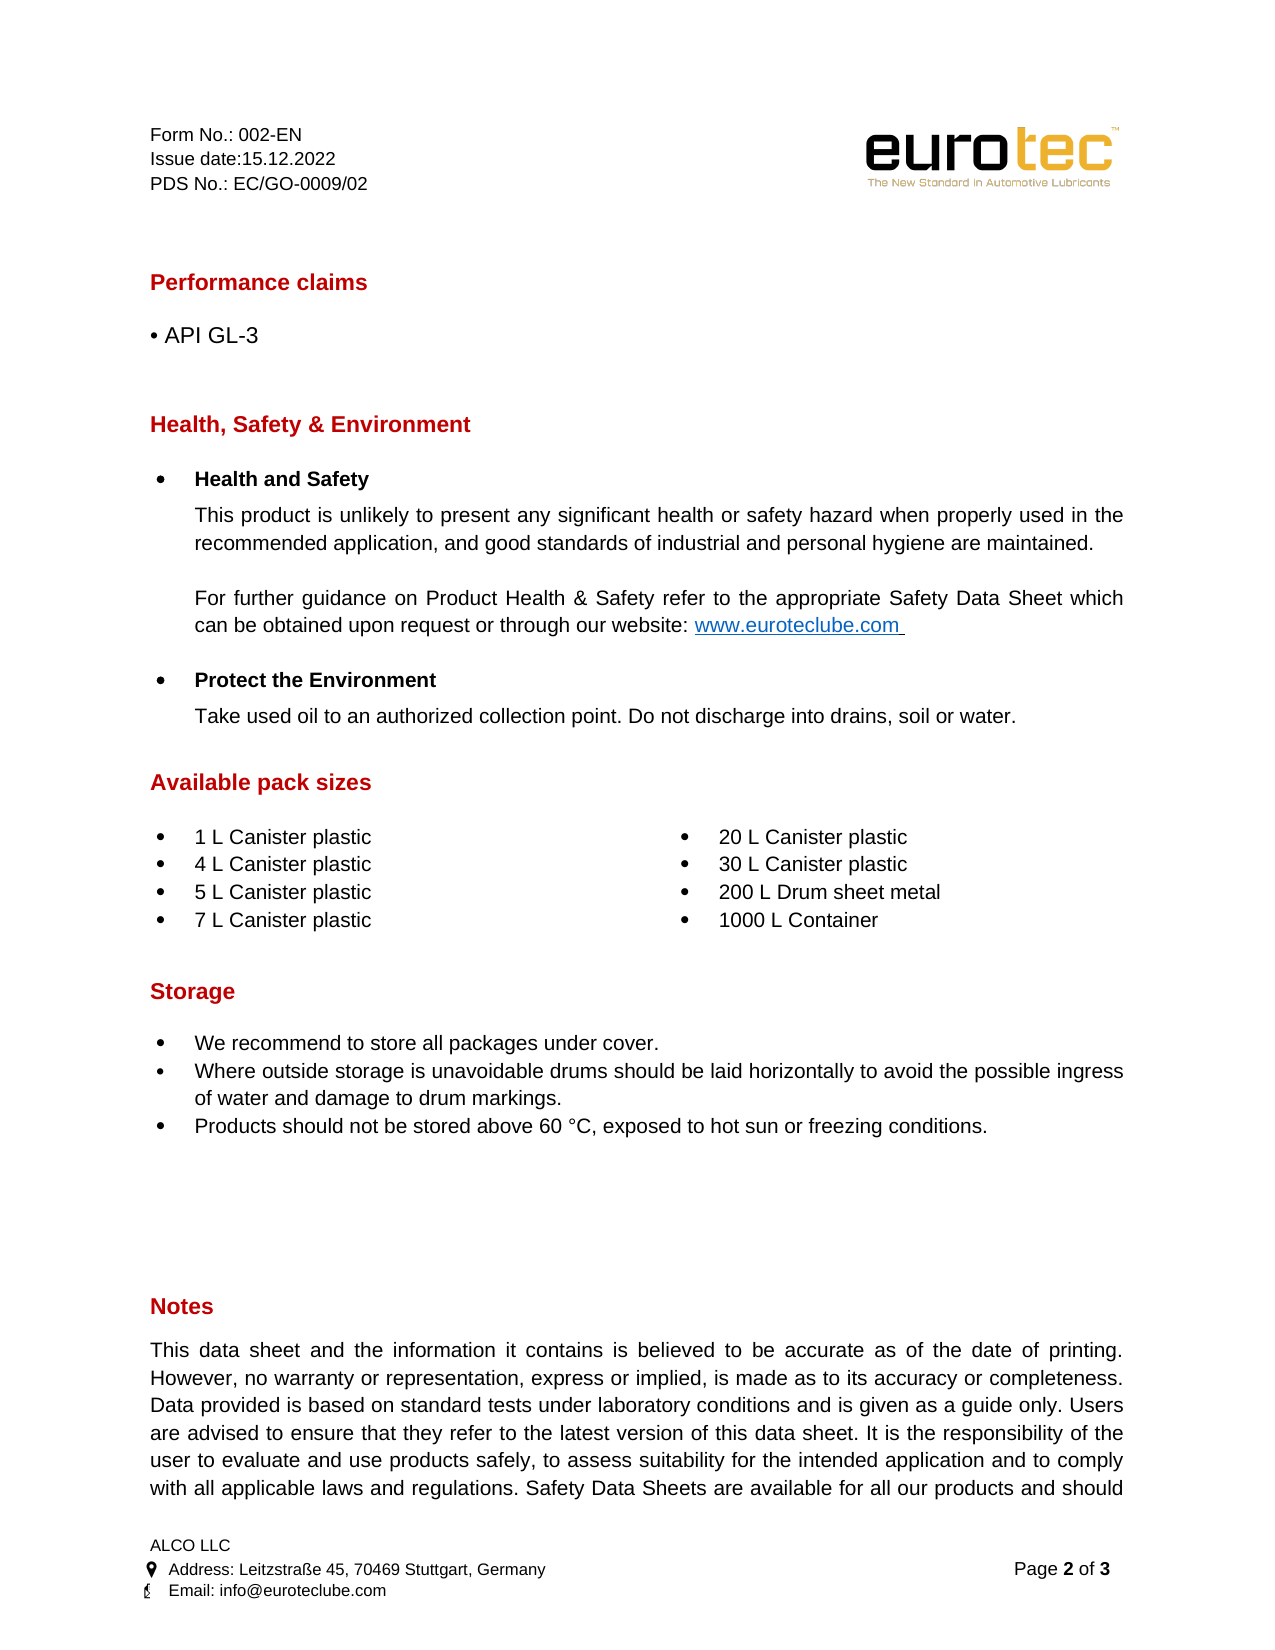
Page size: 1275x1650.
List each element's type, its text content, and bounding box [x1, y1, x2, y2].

list 1000 L Container [681, 907, 1125, 932]
list 1 L Canister plastic [157, 825, 601, 849]
list 7 L Canister plastic [157, 907, 601, 932]
list Where outside storage is unavoidable drums should be laid horizontally to avoid the possible ingress of water and damage to drum markings. [157, 1058, 1125, 1110]
list 4 L Canister plastic [157, 852, 601, 876]
text Available pack sizes [150, 769, 1125, 796]
text Performance claims [150, 269, 1125, 296]
text For further guidance on Product Health & Safety refer to the appropriate Safety Data Sheet which can be obtained upon request or through our website: www.euroteclube.com [194, 586, 1125, 637]
list We recommend to store all packages under cover. [157, 1031, 1125, 1055]
list 200 L Drum sheet metal [681, 880, 1125, 904]
list Protect the Environment [157, 668, 1125, 692]
list 30 L Canister plastic [681, 852, 1125, 876]
list 20 L Canister plastic [681, 825, 1125, 849]
list 5 L Canister plastic [157, 880, 601, 904]
text This product is unlikely to present any significant health or safety hazard when properly used in the recommended application, and good standards of industrial and personal hygiene are maintained. [194, 503, 1125, 554]
list Take used oil to an authorized collection point. Do not discharge into drains, soil or water. [194, 704, 1125, 728]
text Health, Safety & Environment [150, 411, 1125, 438]
picture [141, 1558, 163, 1599]
list Health and Safety [157, 467, 1125, 491]
text • API GL-3 [150, 322, 1125, 348]
text Storage [150, 978, 1125, 1004]
list Products should not be stored above 60 °C, exposed to hot sun or freezing conditions. [157, 1113, 1125, 1137]
text Notes [150, 1293, 1125, 1319]
picture [859, 73, 1125, 209]
